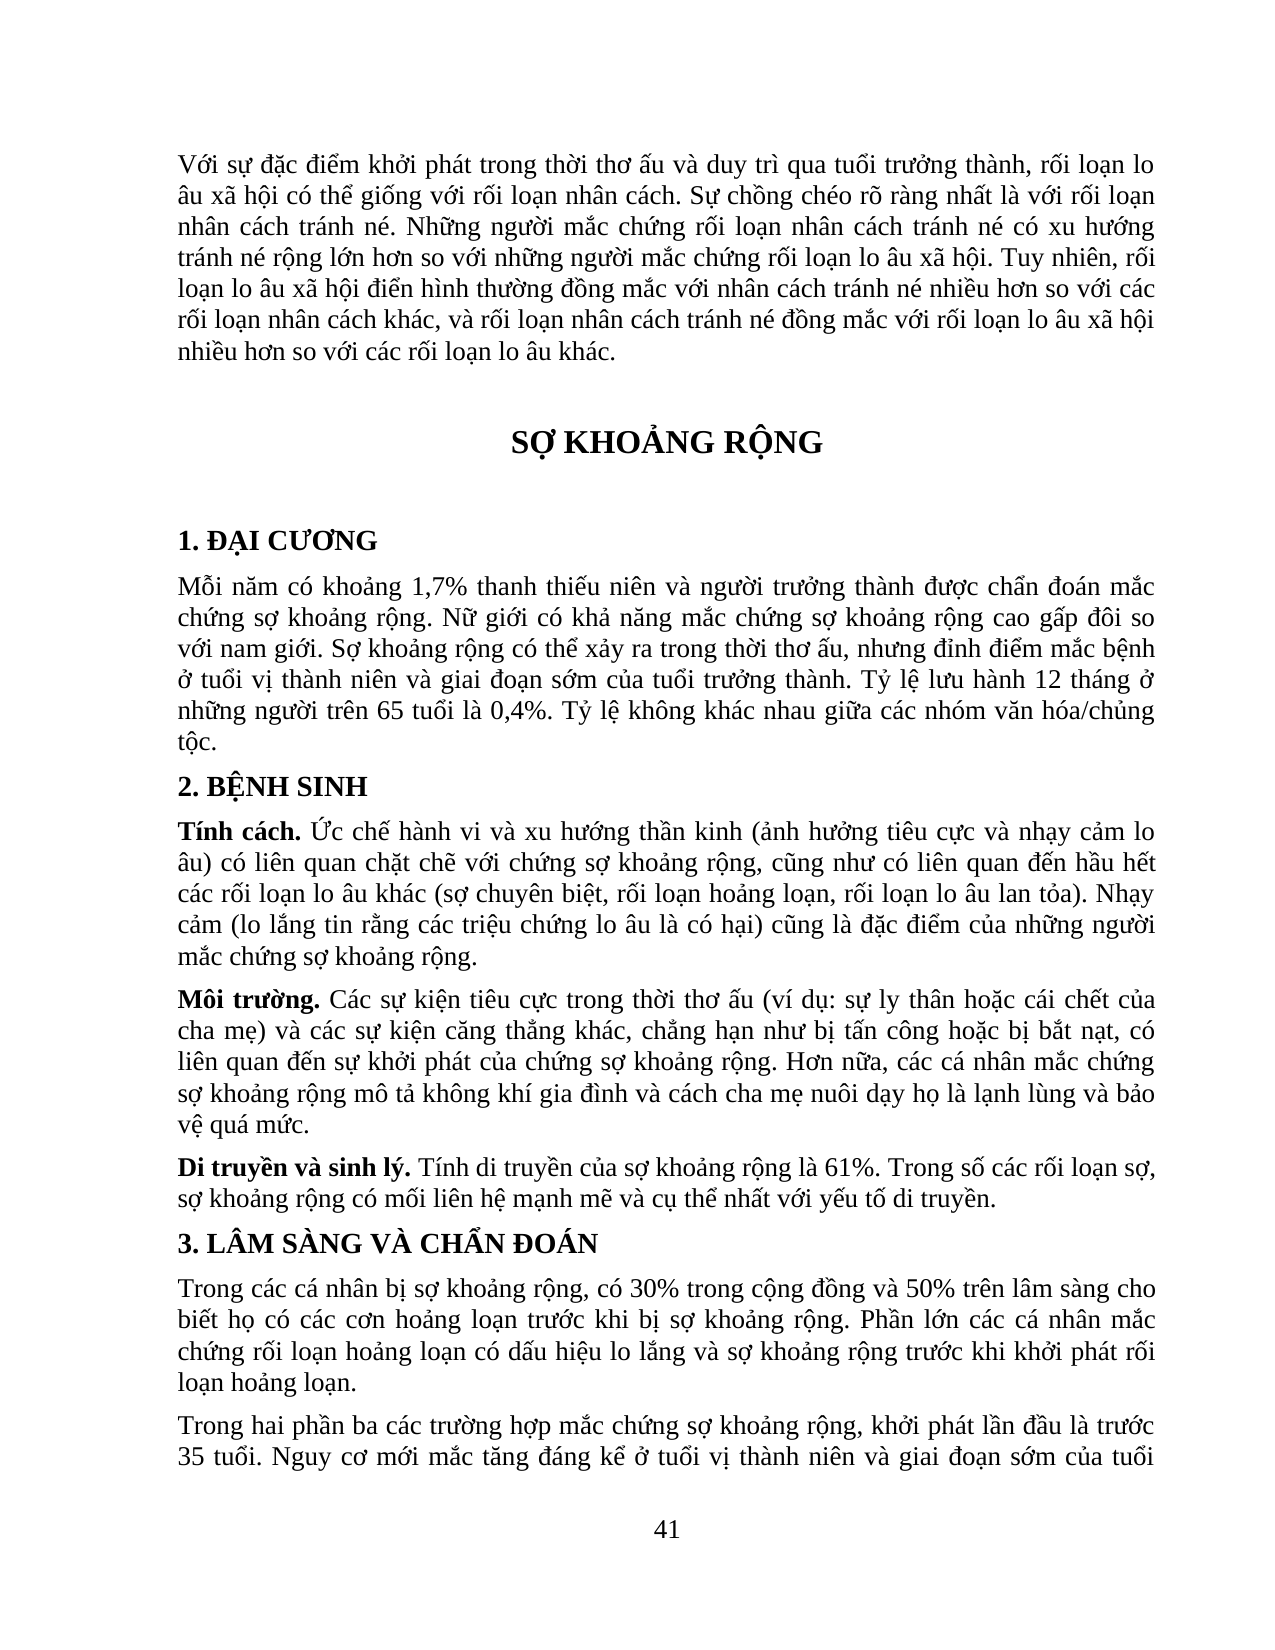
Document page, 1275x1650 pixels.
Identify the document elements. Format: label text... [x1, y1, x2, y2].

text SỢ KHOẢNG RỘNG [177, 422, 1157, 460]
text Với sự đặc điểm khởi phát trong thời thơ ấu và duy trì qua tuổi trưởng thành, rối loạn lo âu xã hội có thể giống với rối loạn nhân cách. Sự chồng chéo rõ ràng nhất là với rối loạn nhân cách tránh né. Những người mắc chứng rối loạn nhân cách tránh né có xu hướng tránh né rộng lớn hơn so với những người mắc chứng rối loạn lo âu xã hội. Tuy nhiên, rối loạn lo âu xã hội điển hình thường đồng mắc với nhân cách tránh né nhiều hơn so với các rối loạn nhân cách khác, và rối loạn nhân cách tránh né đồng mắc với rối loạn lo âu xã hội nhiều hơn so với các rối loạn lo âu khác. [177, 148, 1157, 366]
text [177, 1409, 1157, 1472]
text Môi trường. Các sự kiện tiêu cực trong thời thơ ấu (ví dụ: sự ly thân hoặc cái chết của cha mẹ) và các sự kiện căng thẳng khác, chẳng hạn như bị tấn công hoặc bị bắt nạt, có liên quan đến sự khởi phát của chứng sợ khoảng rộng. Hơn nữa, các cá nhân mắc chứng sợ khoảng rộng mô tả không khí gia đình và cách cha mẹ nuôi dạy họ là lạnh lùng và bảo vệ quá mức. [177, 983, 1157, 1139]
text Trong các cá nhân bị sợ khoảng rộng, có 30% trong cộng đồng và 50% trên lâm sàng cho biết họ có các cơn hoảng loạn trước khi bị sợ khoảng rộng. Phần lớn các cá nhân mắc chứng rối loạn hoảng loạn có dấu hiệu lo lắng và sợ khoảng rộng trước khi khởi phát rối loạn hoảng loạn. [177, 1272, 1157, 1397]
text Di truyền và sinh lý. Tính di truyền của sợ khoảng rộng là 61%. Trong số các rối loạn sợ, sợ khoảng rộng có mối liên hệ mạnh mẽ và cụ thể nhất với yếu tố di truyền. [177, 1151, 1157, 1214]
text Mỗi năm có khoảng 1,7% thanh thiếu niên và người trưởng thành được chẩn đoán mắc chứng sợ khoảng rộng. Nữ giới có khả năng mắc chứng sợ khoảng rộng cao gấp đôi so với nam giới. Sợ khoảng rộng có thể xảy ra trong thời thơ ấu, nhưng đỉnh điểm mắc bệnh ở tuổi vị thành niên và giai đoạn sớm của tuổi trưởng thành. Tỷ lệ lưu hành 12 tháng ở những người trên 65 tuổi là 0,4%. Tỷ lệ không khác nhau giữa các nhóm văn hóa/chủng tộc. [177, 569, 1157, 756]
text BỆNH SINH [177, 769, 1157, 802]
text LÂM SÀNG VÀ CHẨN ĐOÁN [177, 1226, 1157, 1260]
list ĐẠI CƯƠNG [177, 523, 1157, 557]
text Tính cách. Ức chế hành vi và xu hướng thần kinh (ảnh hưởng tiêu cực và nhạy cảm lo âu) có liên quan chặt chẽ với chứng sợ khoảng rộng, cũng như có liên quan đến hầu hết các rối loạn lo âu khác (sợ chuyên biệt, rối loạn hoảng loạn, rối loạn lo âu lan tỏa). Nhạy cảm (lo lắng tin rằng các triệu chứng lo âu là có hại) cũng là đặc điểm của những người mắc chứng sợ khoảng rộng. [177, 815, 1157, 971]
